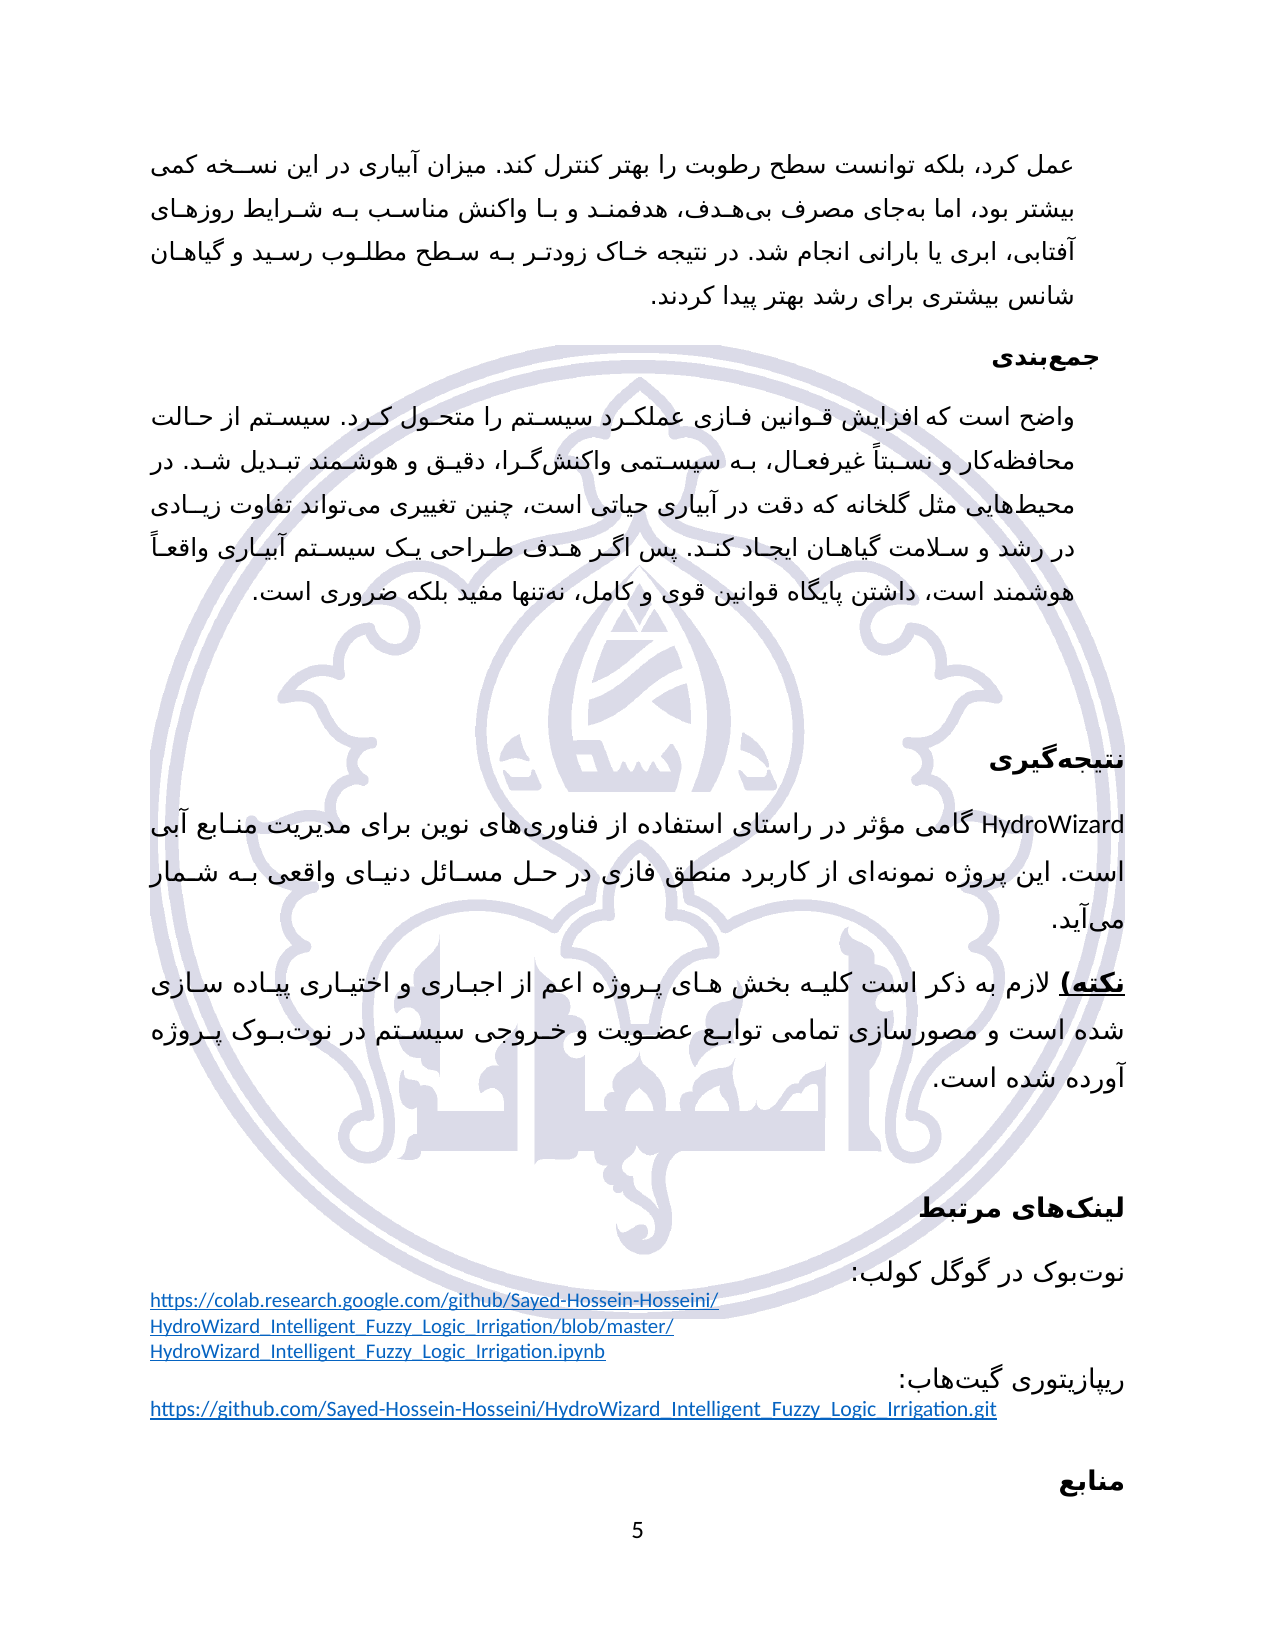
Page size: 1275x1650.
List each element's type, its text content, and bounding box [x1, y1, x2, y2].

subtitle منابع [150, 1465, 1125, 1497]
subtitle جمع‌بندی [150, 342, 1100, 371]
subtitle نتیجه‌گیری [150, 743, 1125, 775]
text https://colab.research.google.com/github/Sayed-Hossein-Hosseini/HydroWizard_Intelligent_Fuzzy_Logic_Irrigation/blob/master/HydroWizard_Intelligent_Fuzzy_Logic_Irrigation.ipynb [150, 1287, 1125, 1364]
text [150, 150, 1075, 310]
text https://github.com/Sayed-Hossein-Hosseini/HydroWizard_Intelligent_Fuzzy_Logic_Irrigation.git [150, 1395, 1125, 1422]
text نکته) لازم به ذکر است کلیه بخش های پروژه اعم از اجباری و اختیاری پیاده سازی شده است و مصورسازی تمامی توابع عضویت و خروجی سیستم در نوت‌بوک پروژه آورده شده است. [150, 967, 1125, 1093]
text نوت‌بوک در گوگل کولب: [150, 1256, 1125, 1287]
text HydroWizard گامی مؤثر در راستای استفاده از فناوری‌های نوین برای مدیریت منابع آبی است. این پروژه نمونه‌ای از کاربرد منطق فازی در حل مسائل دنیای واقعی به شمار می‌آید. [150, 807, 1125, 935]
text واضح است که افزایش قوانین فازی عملکرد سیستم را متحول کرد. سیستم از حالت محافظه‌کار و نسبتاً غیرفعال، به سیستمی واکنش‌گرا، دقیق و هوشمند تبدیل شد. در محیط‌هایی مثل گلخانه که دقت در آبیاری حیاتی است، چنین تغییری می‌تواند تفاوت زیادی در رشد و سلامت گیاهان ایجاد کند. پس اگر هدف طراحی یک سیستم آبیاری واقعاً هوشمند است، داشتن پایگاه قوانین قوی و کامل، نه‌تنها مفید بلکه ضروری است. [150, 402, 1075, 607]
text ریپازیتوری گیت‌هاب: [150, 1364, 1125, 1395]
subtitle لینک‌های مرتبط [150, 1192, 1125, 1223]
